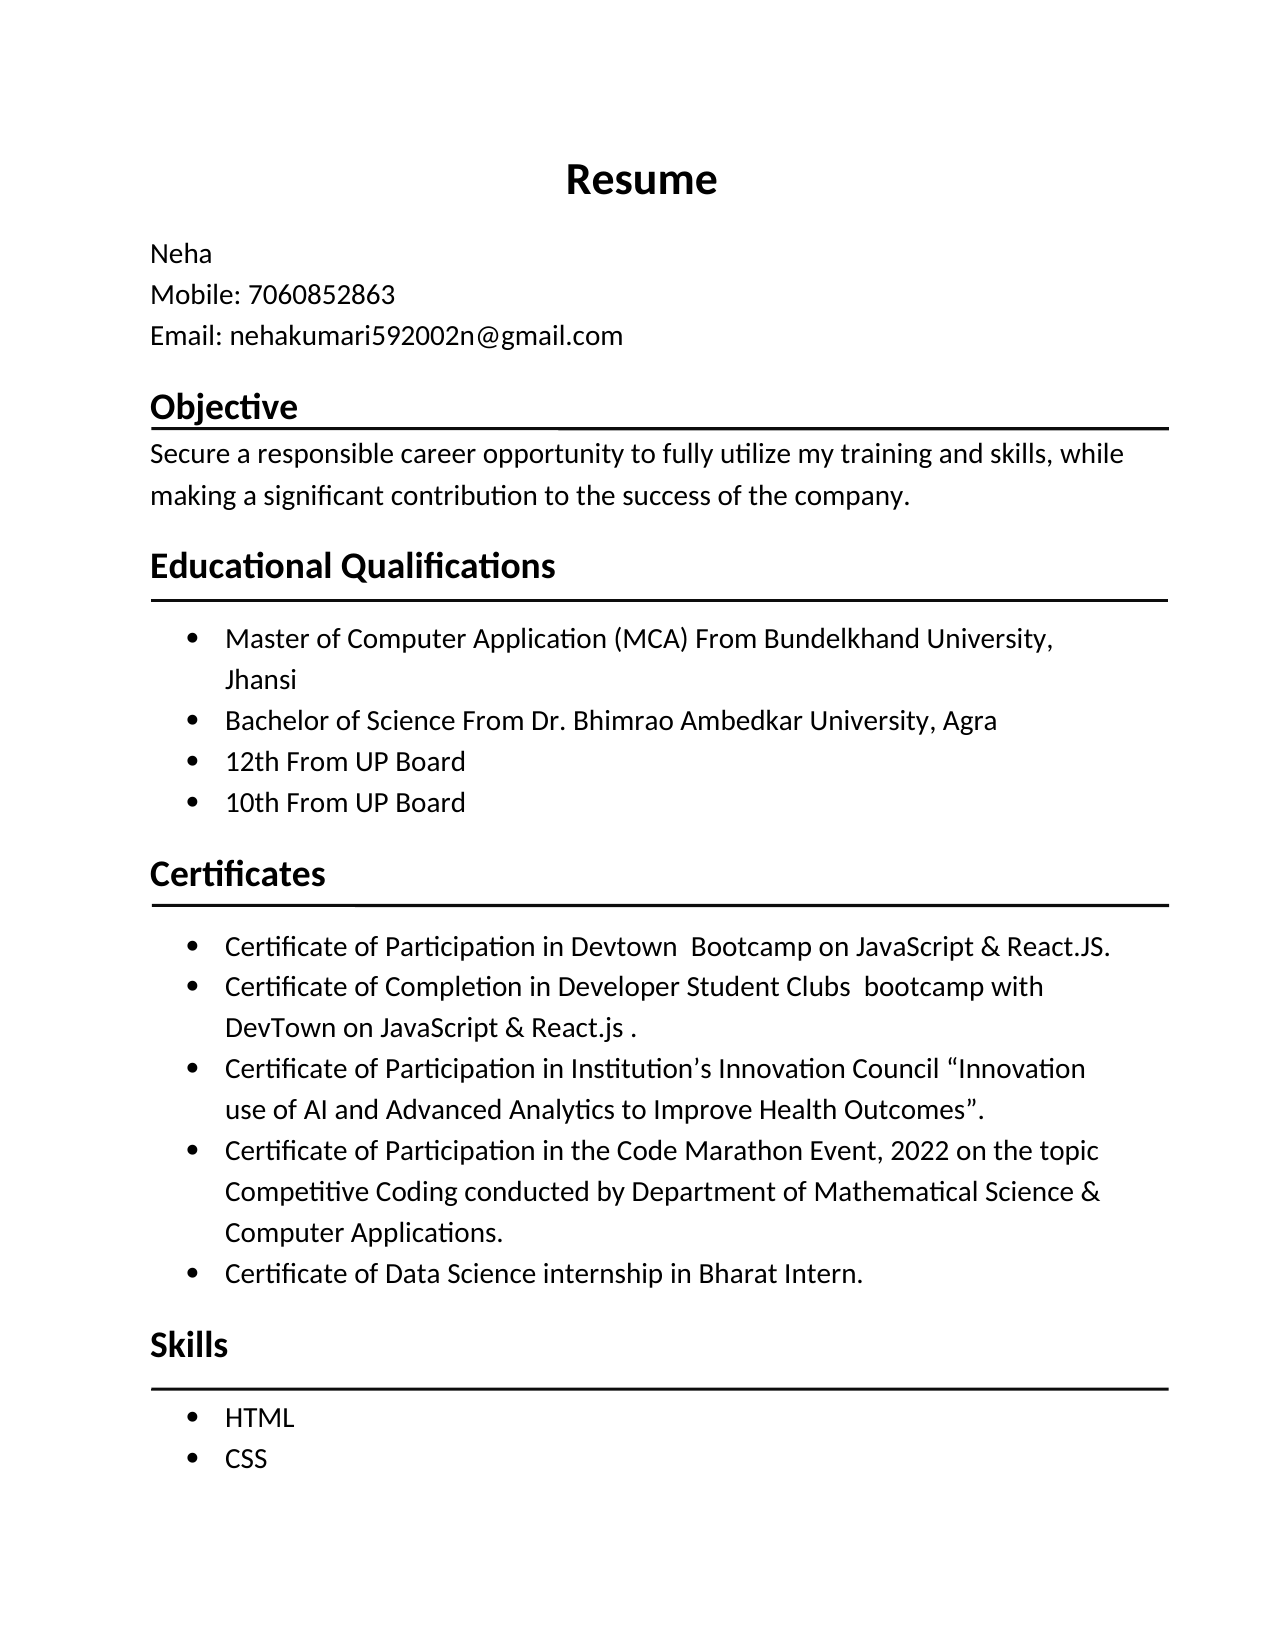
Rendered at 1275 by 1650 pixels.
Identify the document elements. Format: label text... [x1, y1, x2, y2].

text Mobile: 7060852863 [150, 276, 1125, 312]
list Certificate of Completion in Developer Student Clubs bootcamp with DevTown on JavaScript & React.js . [187, 968, 1125, 1045]
list Certificate of Participation in Devtown Bootcamp on JavaScript & React.JS. [187, 928, 1125, 963]
list HTML [187, 1399, 1125, 1434]
list Certificate of Data Science internship in Bharat Intern. [187, 1255, 1125, 1291]
list Bachelor of Science From Dr. Bhimrao Ambedkar University, Agra [187, 702, 1125, 738]
list Certificate of Participation in the Code Marathon Event, 2022 on the topic Competitive Coding conducted by Department of Mathematical Science & Computer Applications. [187, 1132, 1125, 1250]
text Secure a responsible career opportunity to fully utilize my training and skills, while making a significant contribution to the success of the company. [150, 436, 1125, 512]
text Educational Qualifications [150, 542, 1125, 588]
list 12th From UP Board [187, 743, 1125, 779]
text Objective [150, 383, 1125, 429]
text Email: nehakumari592002n@gmail.com [150, 317, 1125, 353]
list CSS [187, 1440, 1125, 1475]
text Skills [150, 1321, 1125, 1367]
text Resume [150, 150, 1125, 206]
text Neha [150, 235, 1125, 271]
list 10th From UP Board [187, 784, 1125, 819]
text Certificates [150, 850, 1125, 896]
list Master of Computer Application (MCA) From Bundelkhand University, Jhansi [187, 620, 1125, 697]
list Certificate of Participation in Institution’s Innovation Council “Innovation use of AI and Advanced Analytics to Improve Health Outcomes”. [187, 1050, 1125, 1127]
